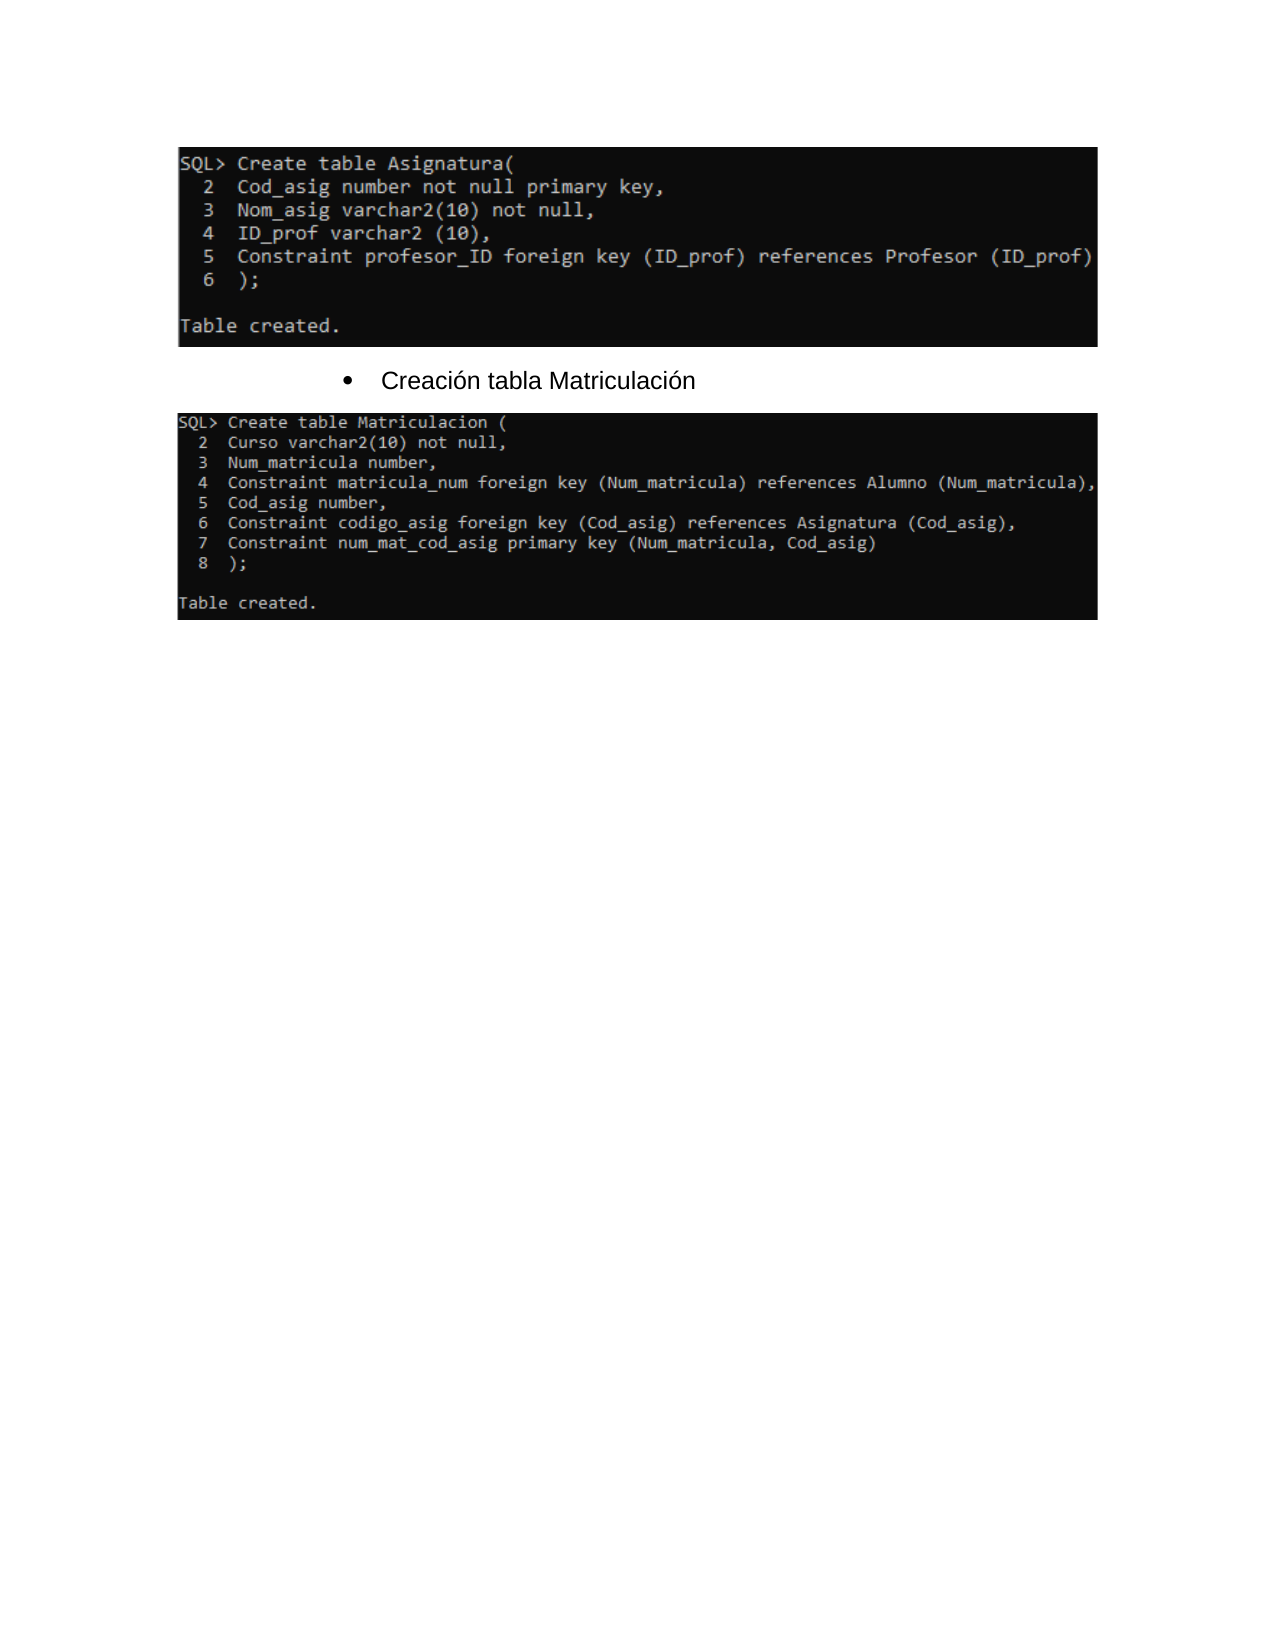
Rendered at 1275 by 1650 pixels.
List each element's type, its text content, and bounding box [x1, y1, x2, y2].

picture [177, 147, 1098, 347]
picture [177, 413, 1098, 620]
list Creación tabla Matriculación [343, 366, 1098, 395]
